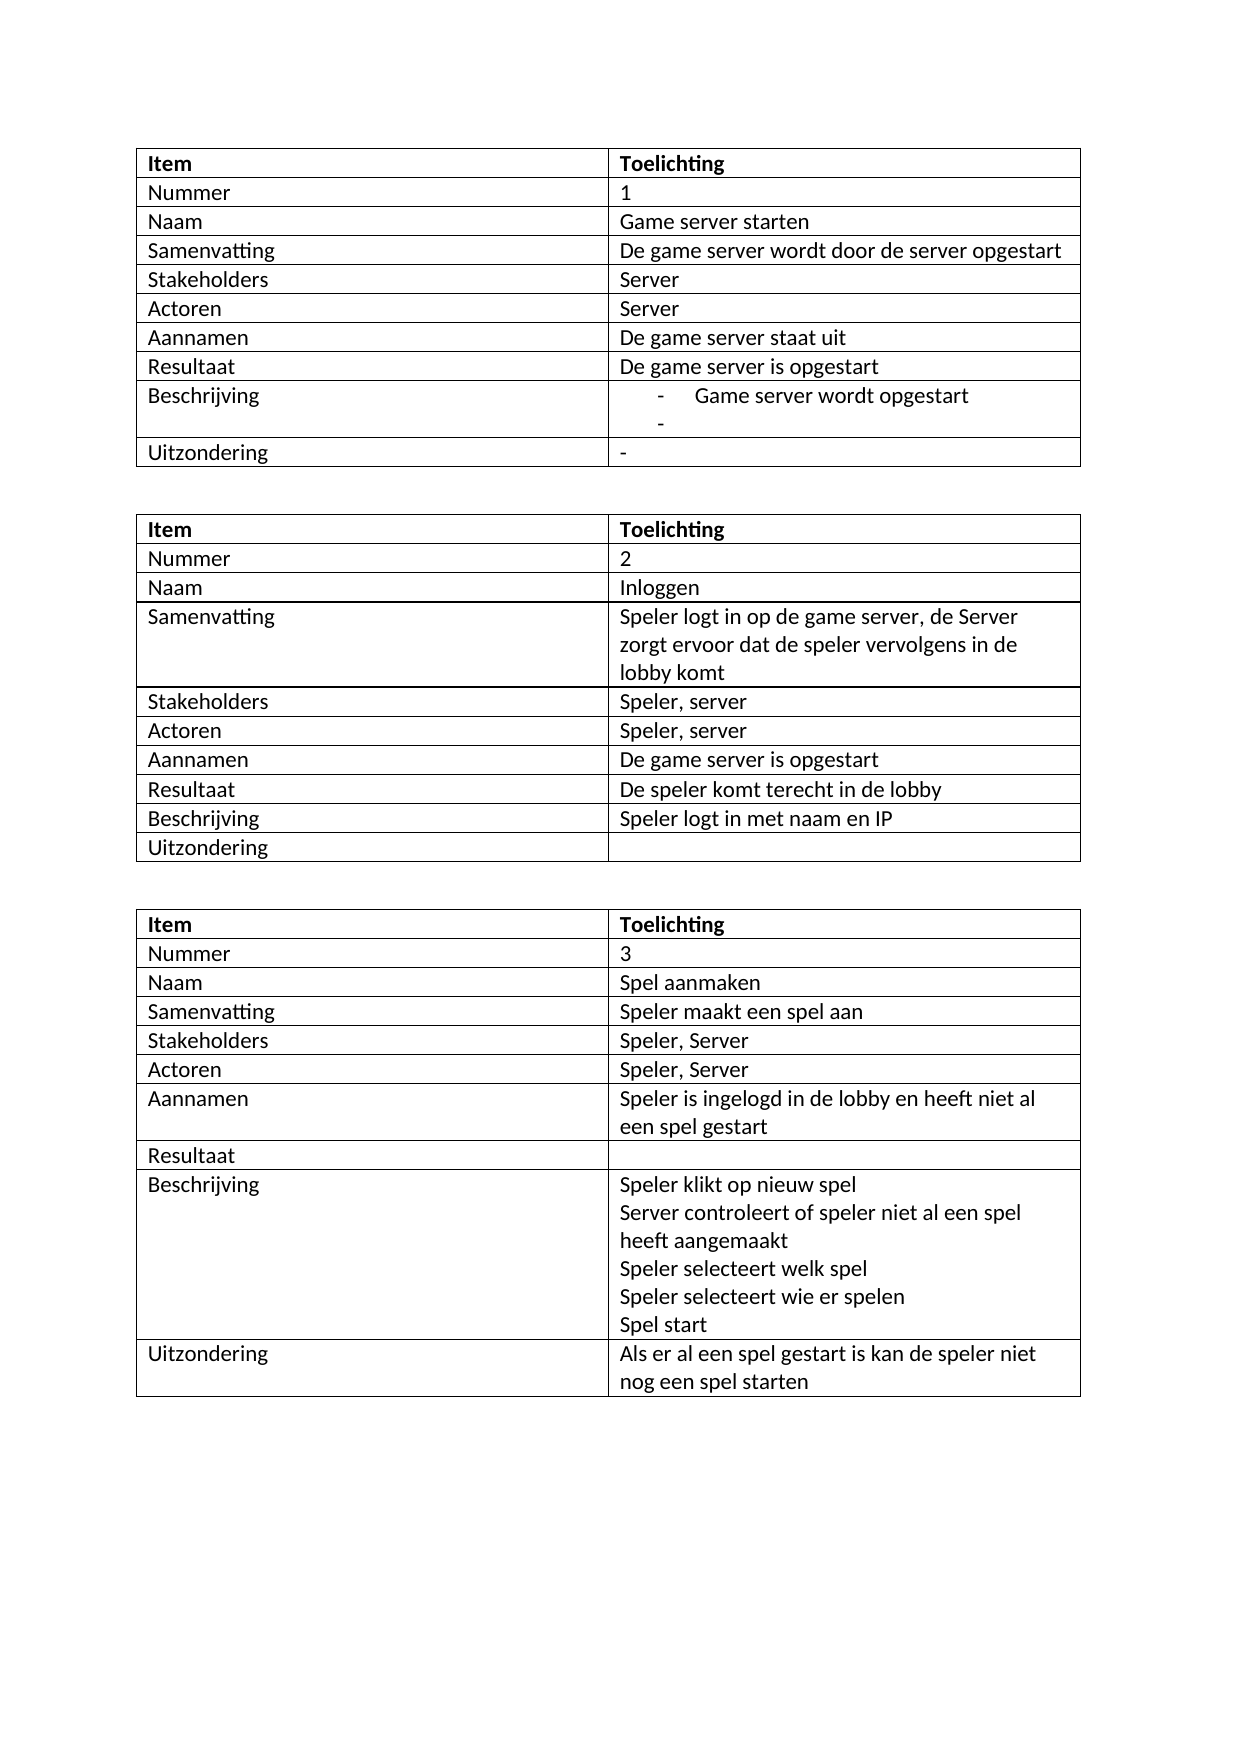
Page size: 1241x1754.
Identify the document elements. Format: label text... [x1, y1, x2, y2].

table_cell De game server is opgestart [609, 746, 1080, 774]
table_cell Server [609, 265, 1080, 293]
table_cell Beschrijving [137, 1170, 608, 1338]
table_cell Speler, Server [609, 1055, 1080, 1083]
table_header Toelichting [609, 149, 1080, 177]
table_cell Actoren [137, 1055, 608, 1083]
table_cell Aannamen [137, 746, 608, 774]
table_cell Speler is ingelogd in de lobby en heeft niet al een spel gestart [609, 1084, 1080, 1140]
table_cell Nummer [137, 178, 608, 206]
table_cell - [609, 438, 1080, 466]
table_cell 3 [609, 939, 1080, 967]
table_cell Server [609, 294, 1080, 322]
table_cell Nummer [137, 544, 608, 572]
table_header Toelichting [609, 515, 1080, 543]
table_cell Beschrijving [137, 381, 608, 437]
table_cell Spel aanmaken [609, 968, 1080, 996]
table_cell Naam [137, 573, 608, 601]
table_cell Resultaat [137, 775, 608, 803]
table_cell Speler logt in met naam en IP [609, 804, 1080, 832]
table_header Item [137, 515, 608, 543]
table_header Toelichting [609, 910, 1080, 938]
table_cell De game server staat uit [609, 323, 1080, 351]
table_cell Inloggen [609, 573, 1080, 601]
table_cell Uitzondering [137, 438, 608, 466]
table_cell Speler logt in op de game server, de Server zorgt ervoor dat de speler vervolgens in de lobby komt [609, 603, 1080, 686]
table_cell Uitzondering [137, 1340, 608, 1396]
table_cell Speler, server [609, 688, 1080, 716]
table_cell Stakeholders [137, 265, 608, 293]
table_cell Samenvatting [137, 603, 608, 686]
table_cell Aannamen [137, 323, 608, 351]
table_cell Uitzondering [137, 833, 608, 861]
table_cell 1 [609, 178, 1080, 206]
table_cell Resultaat [137, 1141, 608, 1169]
table_cell Actoren [137, 294, 608, 322]
table_cell 2 [609, 544, 1080, 572]
table_cell [609, 1141, 1080, 1169]
table_header Item [137, 149, 608, 177]
table_cell Als er al een spel gestart is kan de speler niet nog een spel starten [609, 1340, 1080, 1396]
table_cell De game server is opgestart [609, 352, 1080, 380]
table_header Item [137, 910, 608, 938]
table_cell Naam [137, 968, 608, 996]
table_cell De game server wordt door de server opgestart [609, 236, 1080, 264]
table_cell Game server wordt opgestart [609, 381, 1080, 437]
table_cell Samenvatting [137, 236, 608, 264]
table_cell Beschrijving [137, 804, 608, 832]
table_cell Actoren [137, 717, 608, 744]
table_cell Nummer [137, 939, 608, 967]
table_cell Speler, server [609, 717, 1080, 744]
table_cell Speler, Server [609, 1026, 1080, 1054]
table_cell Stakeholders [137, 1026, 608, 1054]
table_cell De speler komt terecht in de lobby [609, 775, 1080, 803]
table_cell Speler maakt een spel aan [609, 997, 1080, 1025]
table_cell Stakeholders [137, 688, 608, 716]
table_cell Aannamen [137, 1084, 608, 1140]
table_cell Resultaat [137, 352, 608, 380]
table_cell Game server starten [609, 207, 1080, 235]
table_cell Samenvatting [137, 997, 608, 1025]
table_cell [609, 833, 1080, 861]
table_cell Speler klikt op nieuw spel Server controleert of speler niet al een spel heeft aangemaakt Speler selecteert welk spel Speler selecteert wie er spelen Spel start [609, 1170, 1080, 1338]
table_cell Naam [137, 207, 608, 235]
